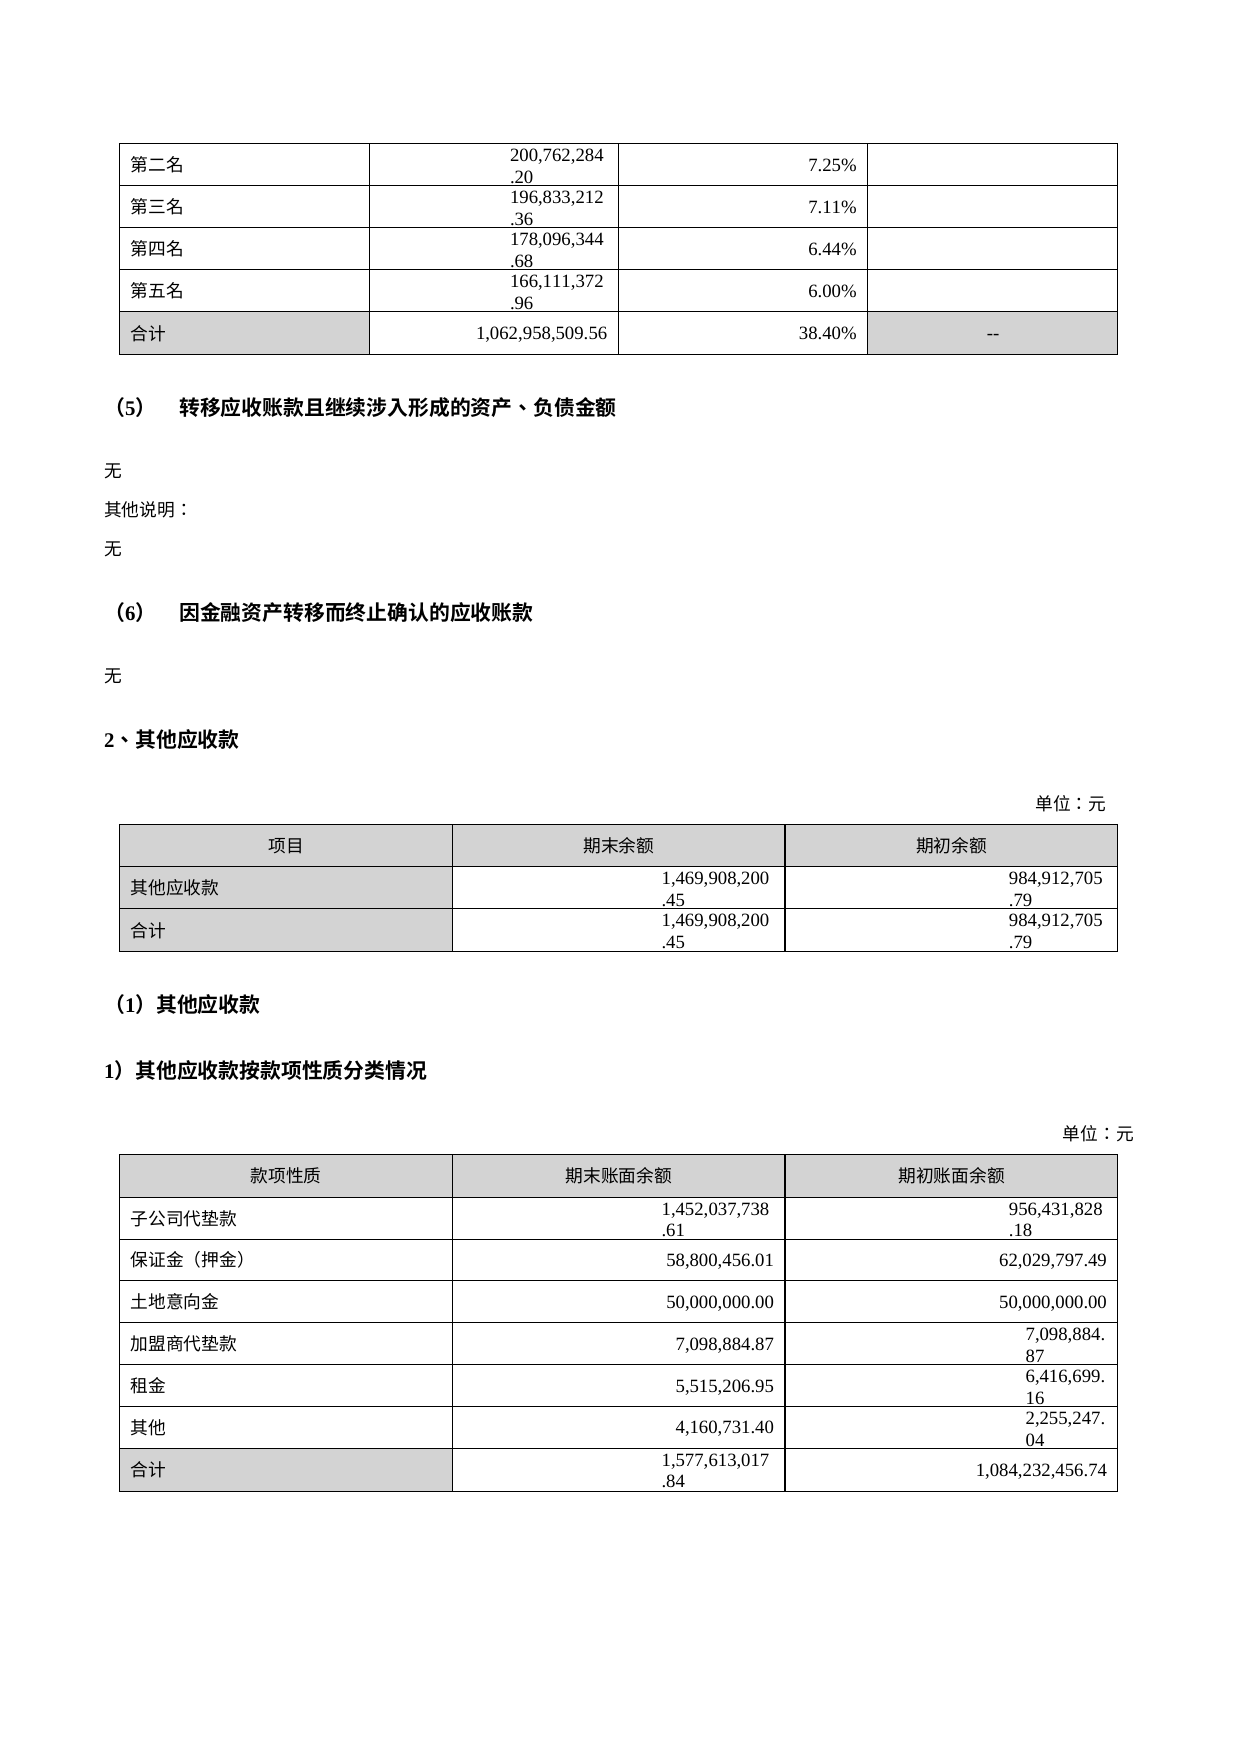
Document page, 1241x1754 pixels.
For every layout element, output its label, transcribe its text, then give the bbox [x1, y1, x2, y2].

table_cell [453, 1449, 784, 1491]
text 其他说明： [104, 497, 1133, 521]
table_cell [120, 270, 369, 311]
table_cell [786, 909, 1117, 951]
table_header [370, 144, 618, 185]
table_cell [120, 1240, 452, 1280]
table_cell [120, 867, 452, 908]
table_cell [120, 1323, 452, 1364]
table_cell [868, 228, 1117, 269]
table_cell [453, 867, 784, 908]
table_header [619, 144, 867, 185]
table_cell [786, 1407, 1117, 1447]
subtitle （1）其他应收款 [104, 990, 1133, 1018]
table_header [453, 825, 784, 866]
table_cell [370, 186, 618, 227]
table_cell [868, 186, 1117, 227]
text 无 [104, 458, 1133, 483]
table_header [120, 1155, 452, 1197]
text 单位：元 [1035, 791, 1133, 815]
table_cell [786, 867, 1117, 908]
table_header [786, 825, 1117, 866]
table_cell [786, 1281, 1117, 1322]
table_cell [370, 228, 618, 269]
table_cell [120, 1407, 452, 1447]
text 无 [104, 664, 1133, 688]
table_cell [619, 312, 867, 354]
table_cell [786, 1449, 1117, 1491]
subtitle 2、其他应收款 [104, 725, 1133, 754]
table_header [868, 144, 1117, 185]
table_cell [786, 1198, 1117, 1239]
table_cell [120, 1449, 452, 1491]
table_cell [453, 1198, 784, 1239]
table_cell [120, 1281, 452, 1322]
subtitle （5） 转移应收账款且继续涉入形成的资产、负债金额 [104, 393, 1133, 421]
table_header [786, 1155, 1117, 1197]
subtitle （6） 因金融资产转移而终止确认的应收账款 [104, 598, 1133, 626]
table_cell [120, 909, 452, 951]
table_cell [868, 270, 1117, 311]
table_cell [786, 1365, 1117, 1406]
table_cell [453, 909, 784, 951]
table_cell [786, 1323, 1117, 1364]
text 无 [104, 536, 1133, 560]
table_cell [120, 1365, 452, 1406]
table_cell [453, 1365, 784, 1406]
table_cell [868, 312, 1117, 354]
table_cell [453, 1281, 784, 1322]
text 单位：元 [104, 1122, 1133, 1146]
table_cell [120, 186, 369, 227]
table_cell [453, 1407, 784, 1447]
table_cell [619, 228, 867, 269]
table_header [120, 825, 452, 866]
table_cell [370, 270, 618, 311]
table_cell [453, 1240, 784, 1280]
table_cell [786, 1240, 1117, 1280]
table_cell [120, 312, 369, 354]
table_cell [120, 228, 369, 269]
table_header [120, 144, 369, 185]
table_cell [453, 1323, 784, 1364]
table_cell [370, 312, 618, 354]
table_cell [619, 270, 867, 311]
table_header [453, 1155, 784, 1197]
subtitle 1）其他应收款按款项性质分类情况 [104, 1056, 1133, 1084]
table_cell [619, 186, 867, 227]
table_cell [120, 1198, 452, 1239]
